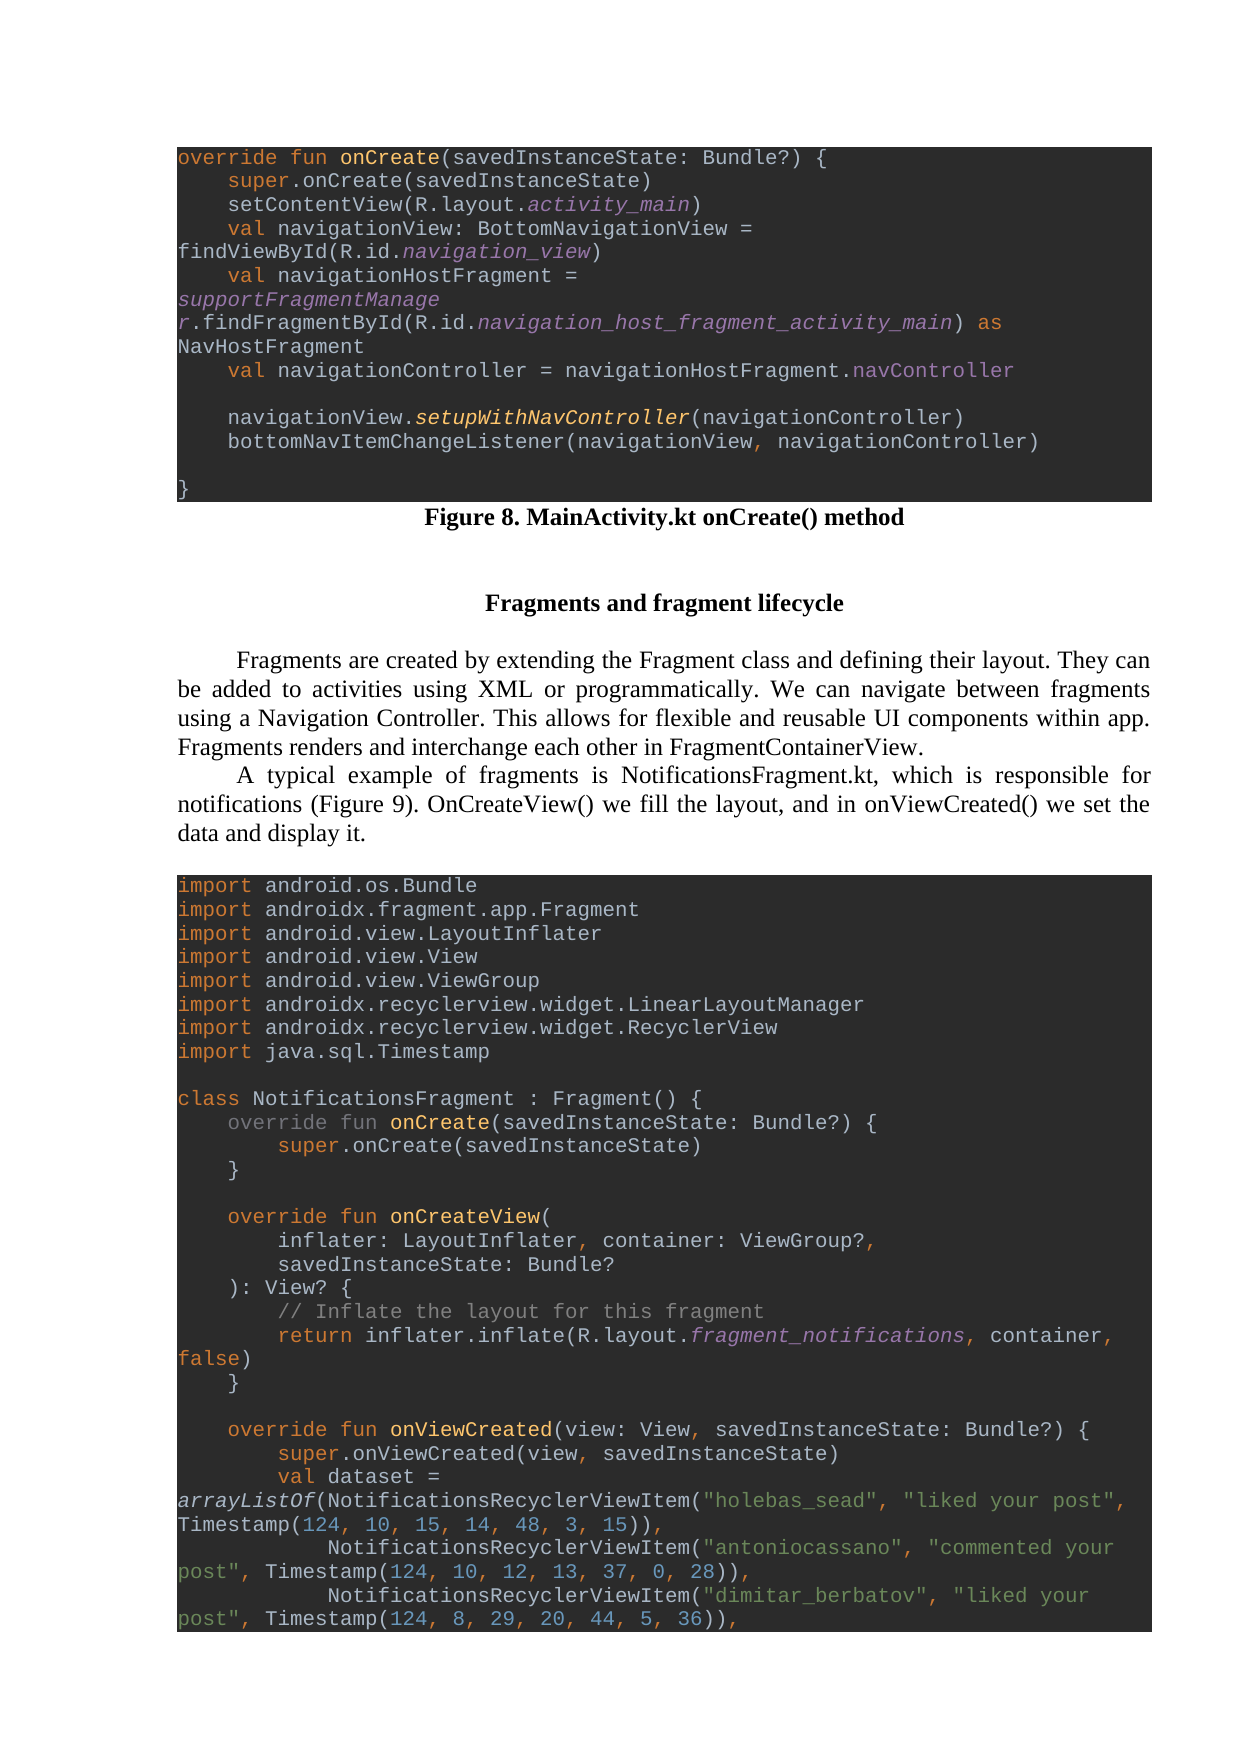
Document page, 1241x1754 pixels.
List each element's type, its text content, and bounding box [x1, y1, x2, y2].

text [177, 875, 1152, 1632]
text override fun onCreate(savedInstanceState: Bundle?) { super.onCreate(savedInstanceState) setContentView(R.layout.activity_main) val navigationView: BottomNavigationView = findViewById(R.id.navigation_view) val navigationHostFragment = supportFragmentManager.findFragmentById(R.id.navigation_host_fragment_activity_main) as NavHostFragment val navigationController = navigationHostFragment.navController navigationView.setupWithNavController(navigationController) bottomNavItemChangeListener(navigationView, navigationController) } [177, 147, 1152, 502]
text Figure 8. MainActivity.kt onCreate() method [177, 502, 1152, 530]
text A typical example of fragments is NotificationsFragment.kt, which is responsible for notifications (Figure 9). OnCreateView() we fill the layout, and in onViewCreated() we set the data and display it. [177, 760, 1152, 847]
text Fragments and fragment lifecycle [177, 588, 1152, 617]
text Fragments are created by extending the Fragment class and defining their layout. They can be added to activities using XML or programmatically. We can navigate between fragments using a Navigation Controller. This allows for flexible and reusable UI components within app. Fragments renders and interchange each other in FragmentContainerView. [177, 645, 1152, 760]
